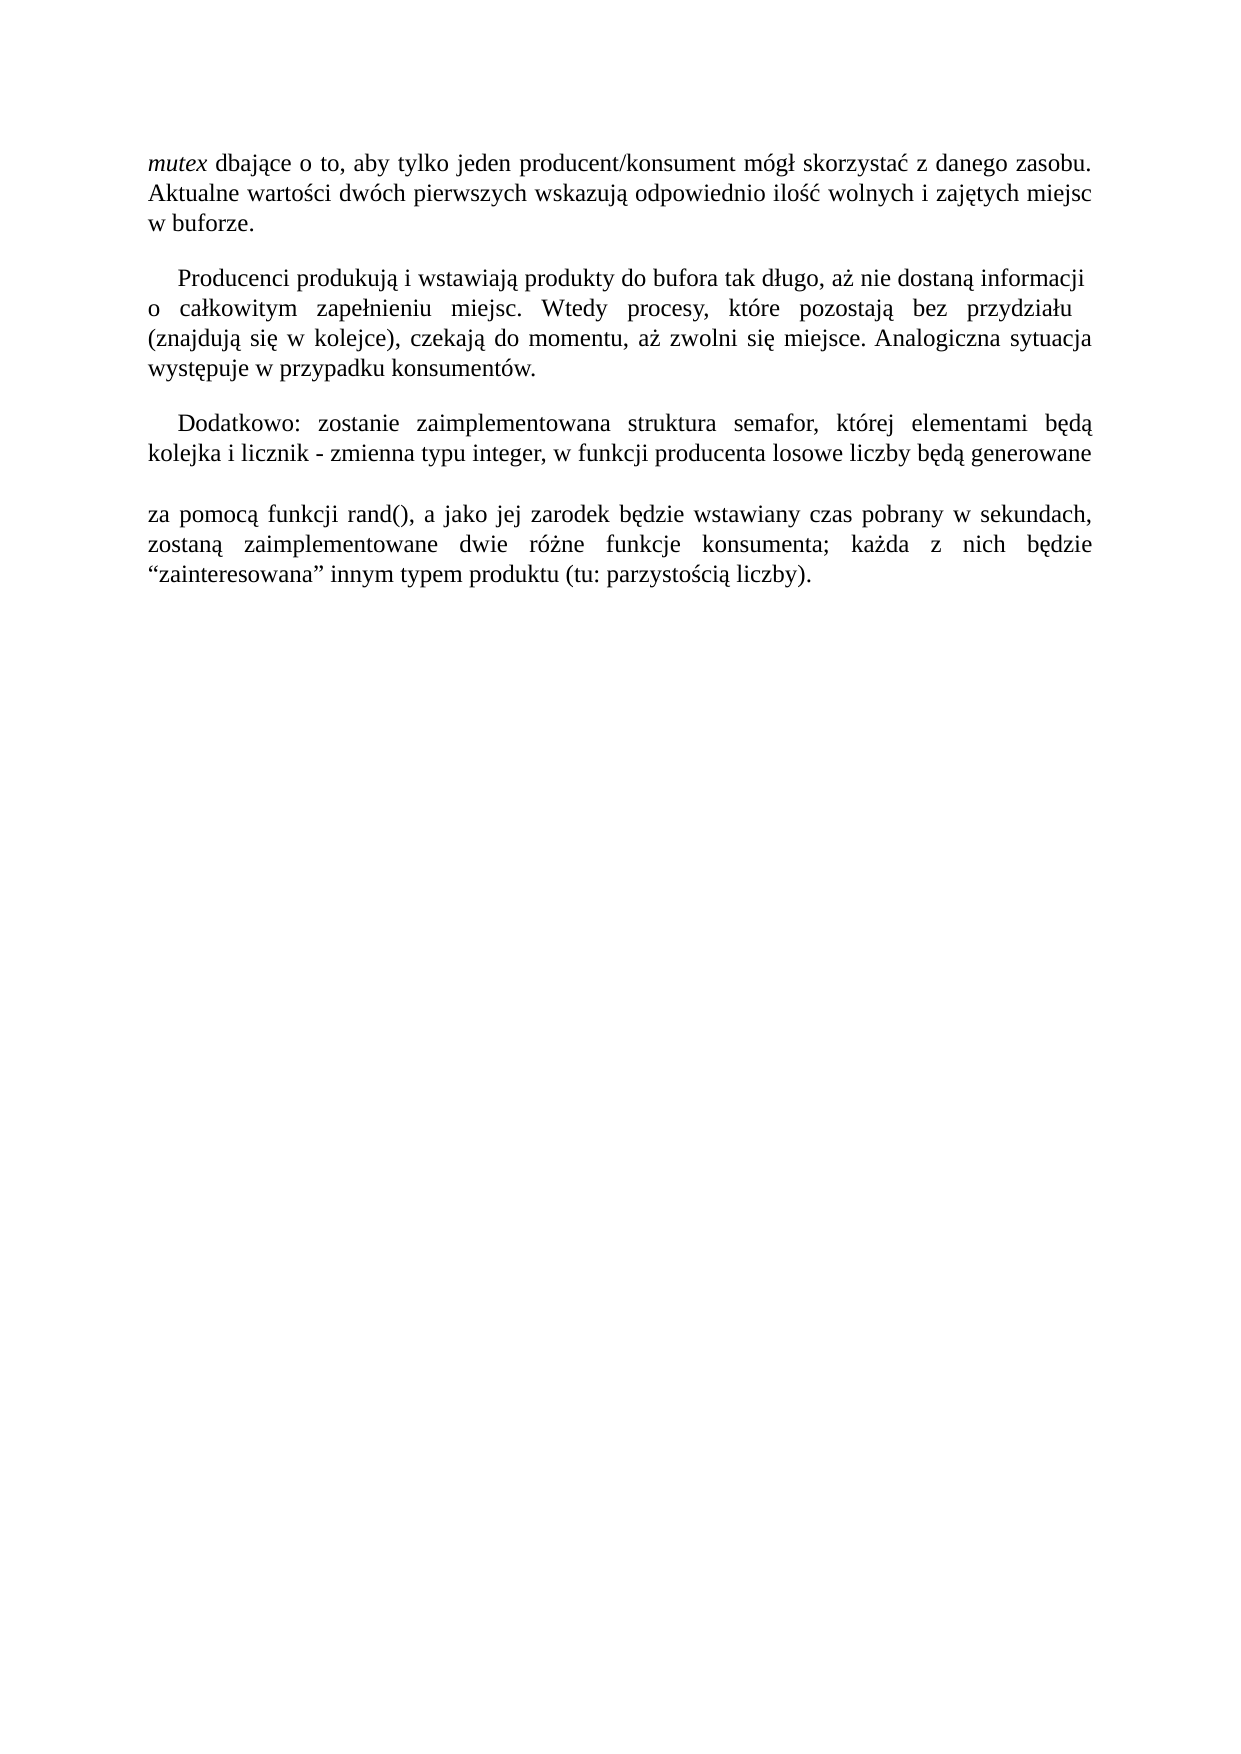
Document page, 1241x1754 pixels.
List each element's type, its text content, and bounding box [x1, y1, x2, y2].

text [148, 148, 1093, 237]
text Dodatkowo: zostanie zaimplementowana struktura semafor, której elementami będą kolejka i licznik - zmienna typu integer, w funkcji producenta losowe liczby będą generowane za pomocą funkcji rand(), a jako jej zarodek będzie wstawiany czas pobrany w sekundach, zostaną zaimplementowane dwie różne funkcje konsumenta; każda z nich będzie “zainteresowana” innym typem produktu (tu: parzystością liczby). [148, 408, 1093, 588]
text Producenci produkują i wstawiają produkty do bufora tak długo, aż nie dostaną informacji o całkowitym zapełnieniu miejsc. Wtedy procesy, które pozostają bez przydziału (znajdują się w kolejce), czekają do momentu, aż zwolni się miejsce. Analogiczna sytuacja występuje w przypadku konsumentów. [148, 263, 1093, 382]
